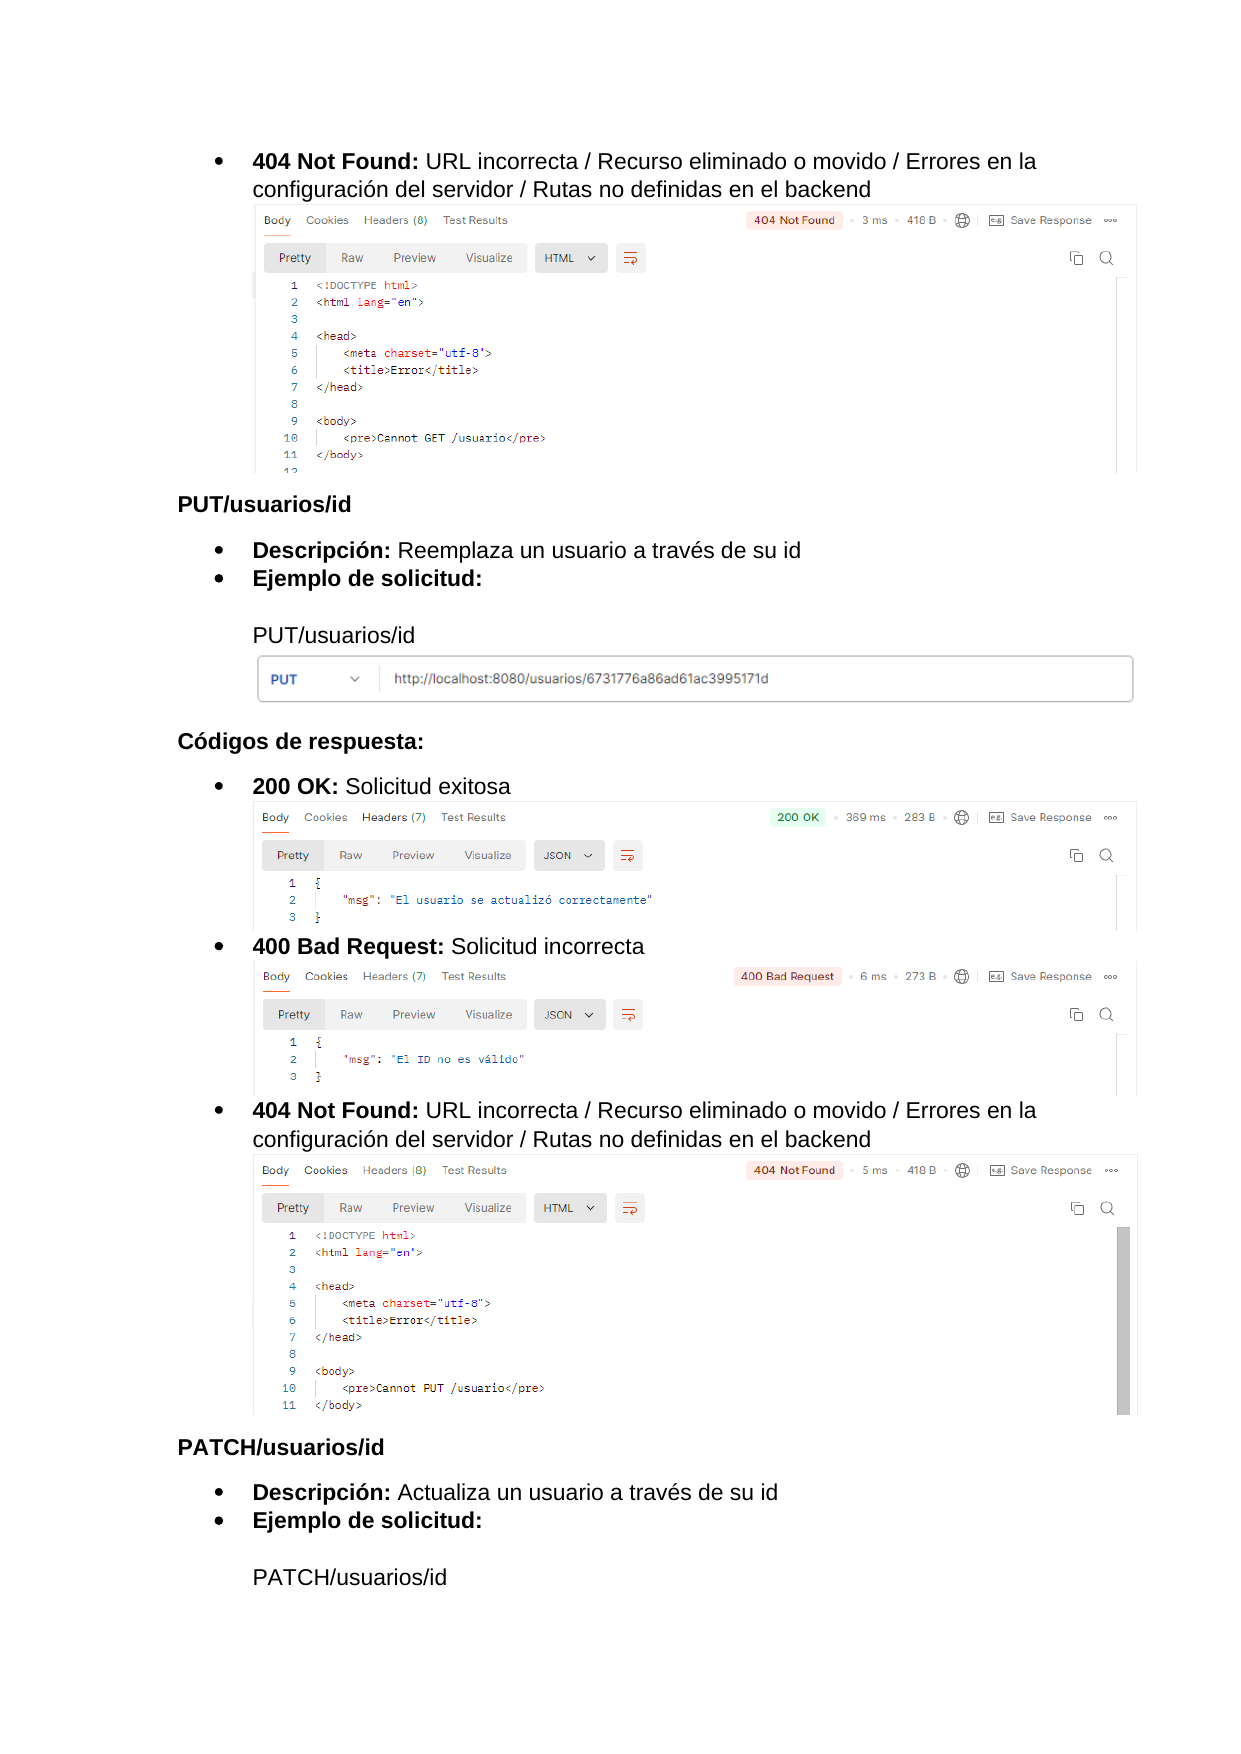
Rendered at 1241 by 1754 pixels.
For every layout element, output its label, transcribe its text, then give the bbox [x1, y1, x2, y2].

text PUT/usuarios/id [177, 491, 1063, 518]
picture [252, 204, 1138, 473]
list PATCH/usuarios/id [252, 1564, 1063, 1590]
picture [252, 801, 1138, 931]
picture [252, 961, 1138, 1096]
list Descripción: Actualiza un usuario a través de su id [215, 1479, 1063, 1505]
picture [252, 1154, 1138, 1415]
list PUT/usuarios/id [252, 622, 1063, 648]
list 200 OK: Solicitud exitosa [215, 773, 1063, 800]
list 404 Not Found: URL incorrecta / Recurso eliminado o movido / Errores en la configuración del servidor / Rutas no definidas en el backend [215, 148, 1063, 202]
list 404 Not Found: URL incorrecta / Recurso eliminado o movido / Errores en la configuración del servidor / Rutas no definidas en el backend [215, 1097, 1063, 1152]
text Códigos de respuesta: [177, 728, 1063, 754]
picture [252, 650, 1138, 710]
list Ejemplo de solicitud: [215, 1507, 1063, 1533]
list Ejemplo de solicitud: [215, 565, 1063, 591]
text PATCH/usuarios/id [177, 1434, 1063, 1460]
list Descripción: Reemplaza un usuario a través de su id [215, 537, 1063, 563]
list 400 Bad Request: Solicitud incorrecta [215, 933, 1063, 959]
